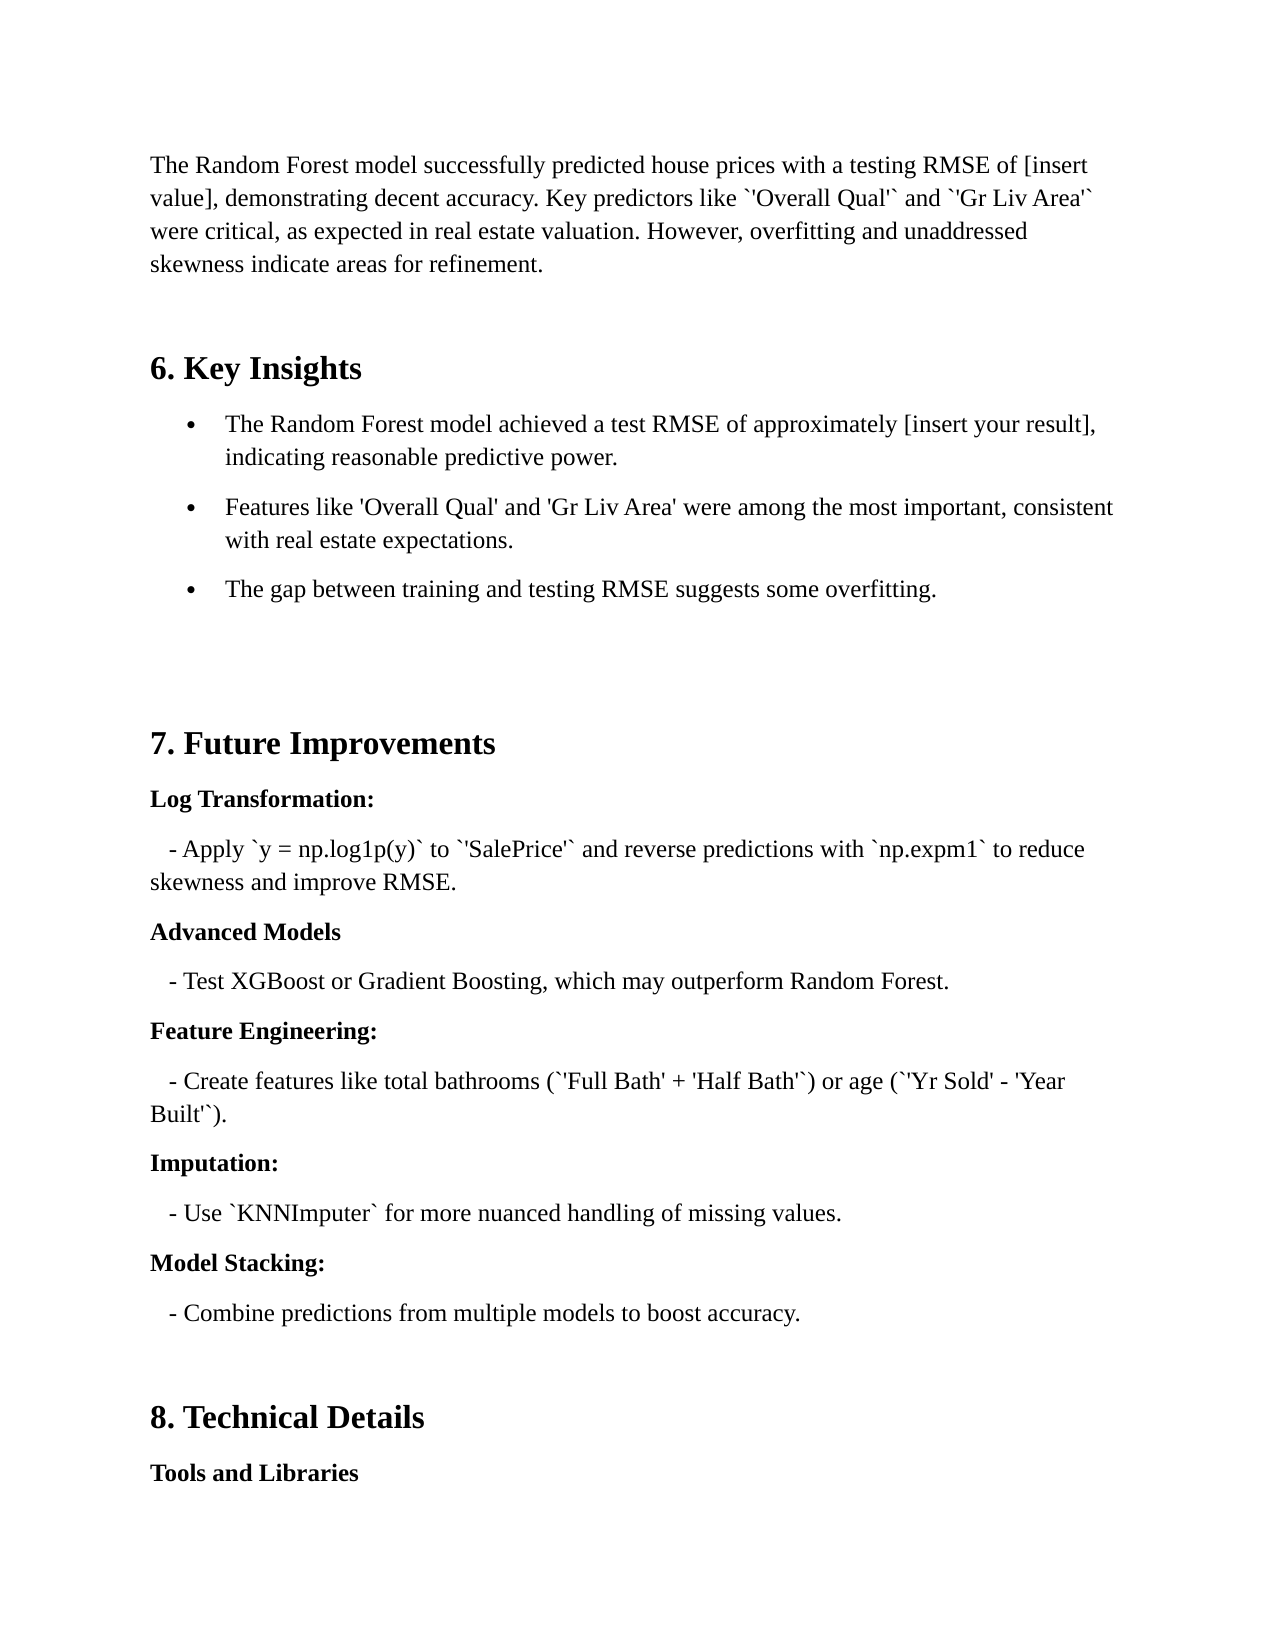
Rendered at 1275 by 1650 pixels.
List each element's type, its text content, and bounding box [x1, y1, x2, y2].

text Imputation: [150, 1148, 1125, 1177]
text - Combine predictions from multiple models to boost accuracy. [150, 1298, 1125, 1326]
list The gap between training and testing RMSE suggests some overfitting. [187, 574, 1125, 603]
text Model Stacking: [150, 1248, 1125, 1277]
list The Random Forest model achieved a test RMSE of approximately [insert your result], indicating reasonable predictive power. [187, 409, 1125, 471]
text Tools and Libraries [150, 1458, 1125, 1486]
text Feature Engineering: [150, 1016, 1125, 1045]
text 6. Key Insights [150, 348, 1125, 387]
text - Use `KNNImputer` for more nuanced handling of missing values. [150, 1198, 1125, 1227]
text 8. Technical Details [150, 1397, 1125, 1435]
text - Create features like total bathrooms (`'Full Bath' + 'Half Bath'`) or age (`'Yr Sold' - 'Year Built'`). [150, 1066, 1125, 1128]
text - Test XGBoost or Gradient Boosting, which may outperform Random Forest. [150, 966, 1125, 995]
text Log Transformation: [150, 784, 1125, 813]
text The Random Forest model successfully predicted house prices with a testing RMSE of [insert value], demonstrating decent accuracy. Key predictors like `'Overall Qual'` and `'Gr Liv Area'` were critical, as expected in real estate valuation. However, overfitting and unaddressed skewness indicate areas for refinement. [150, 150, 1125, 278]
list Features like 'Overall Qual' and 'Gr Liv Area' were among the most important, consistent with real estate expectations. [187, 492, 1125, 554]
text - Apply `y = np.log1p(y)` to `'SalePrice'` and reverse predictions with `np.expm1` to reduce skewness and improve RMSE. [150, 834, 1125, 896]
text 7. Future Improvements [150, 724, 1125, 762]
text Advanced Models [150, 917, 1125, 946]
